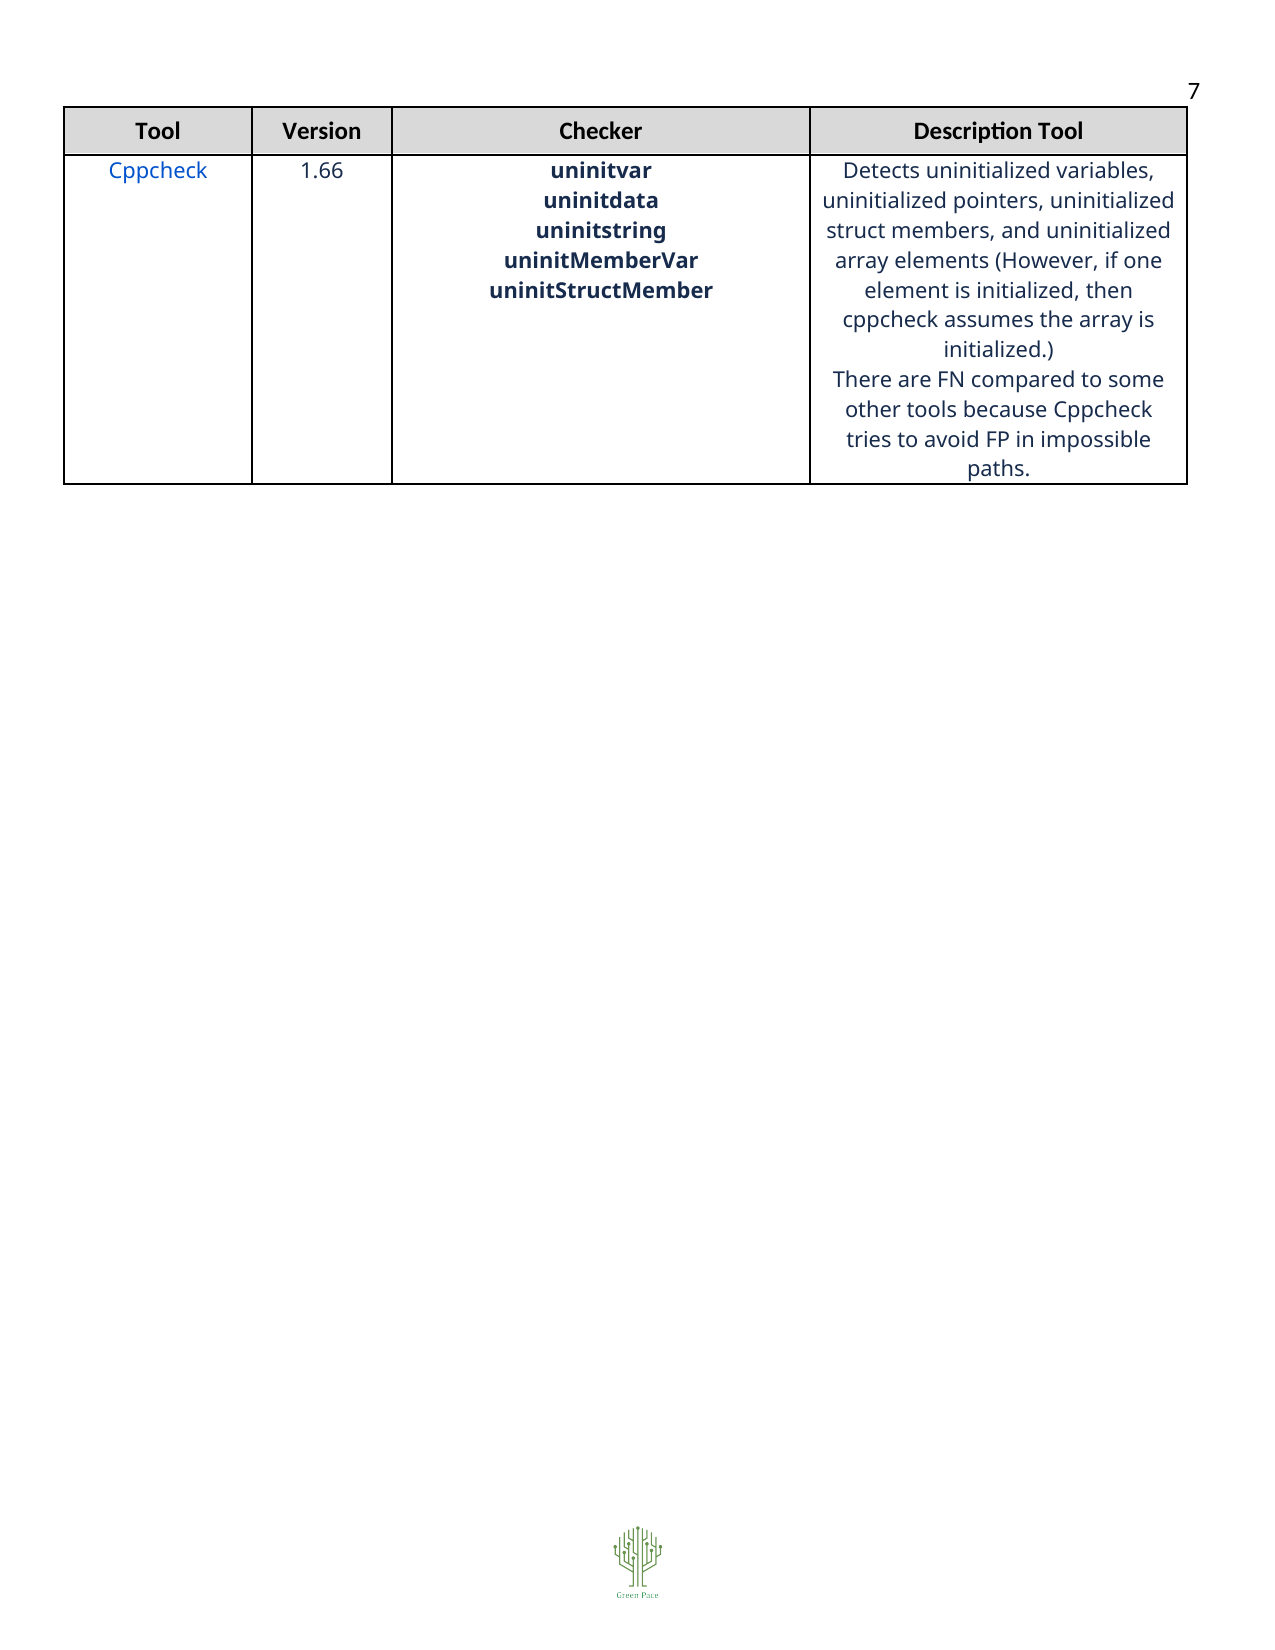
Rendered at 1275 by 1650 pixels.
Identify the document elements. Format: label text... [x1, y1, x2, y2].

table_cell uninitvar uninitdata uninitstring uninitMemberVar uninitStructMember [393, 156, 809, 483]
table_header Version [253, 108, 391, 153]
picture [605, 1521, 670, 1606]
table_header Description Tool [811, 108, 1186, 153]
table_header Checker [393, 108, 809, 153]
table_cell Detects uninitialized variables, uninitialized pointers, uninitialized struct members, and uninitialized array elements (However, if one element is initialized, then cppcheck assumes the array is initialized.) There are FN compared to some other tools because Cppcheck tries to avoid FP in impossible paths. [811, 156, 1186, 483]
table_cell 1.66 [253, 156, 391, 483]
table_cell Cppcheck [65, 156, 251, 483]
table_header Tool [65, 108, 251, 153]
